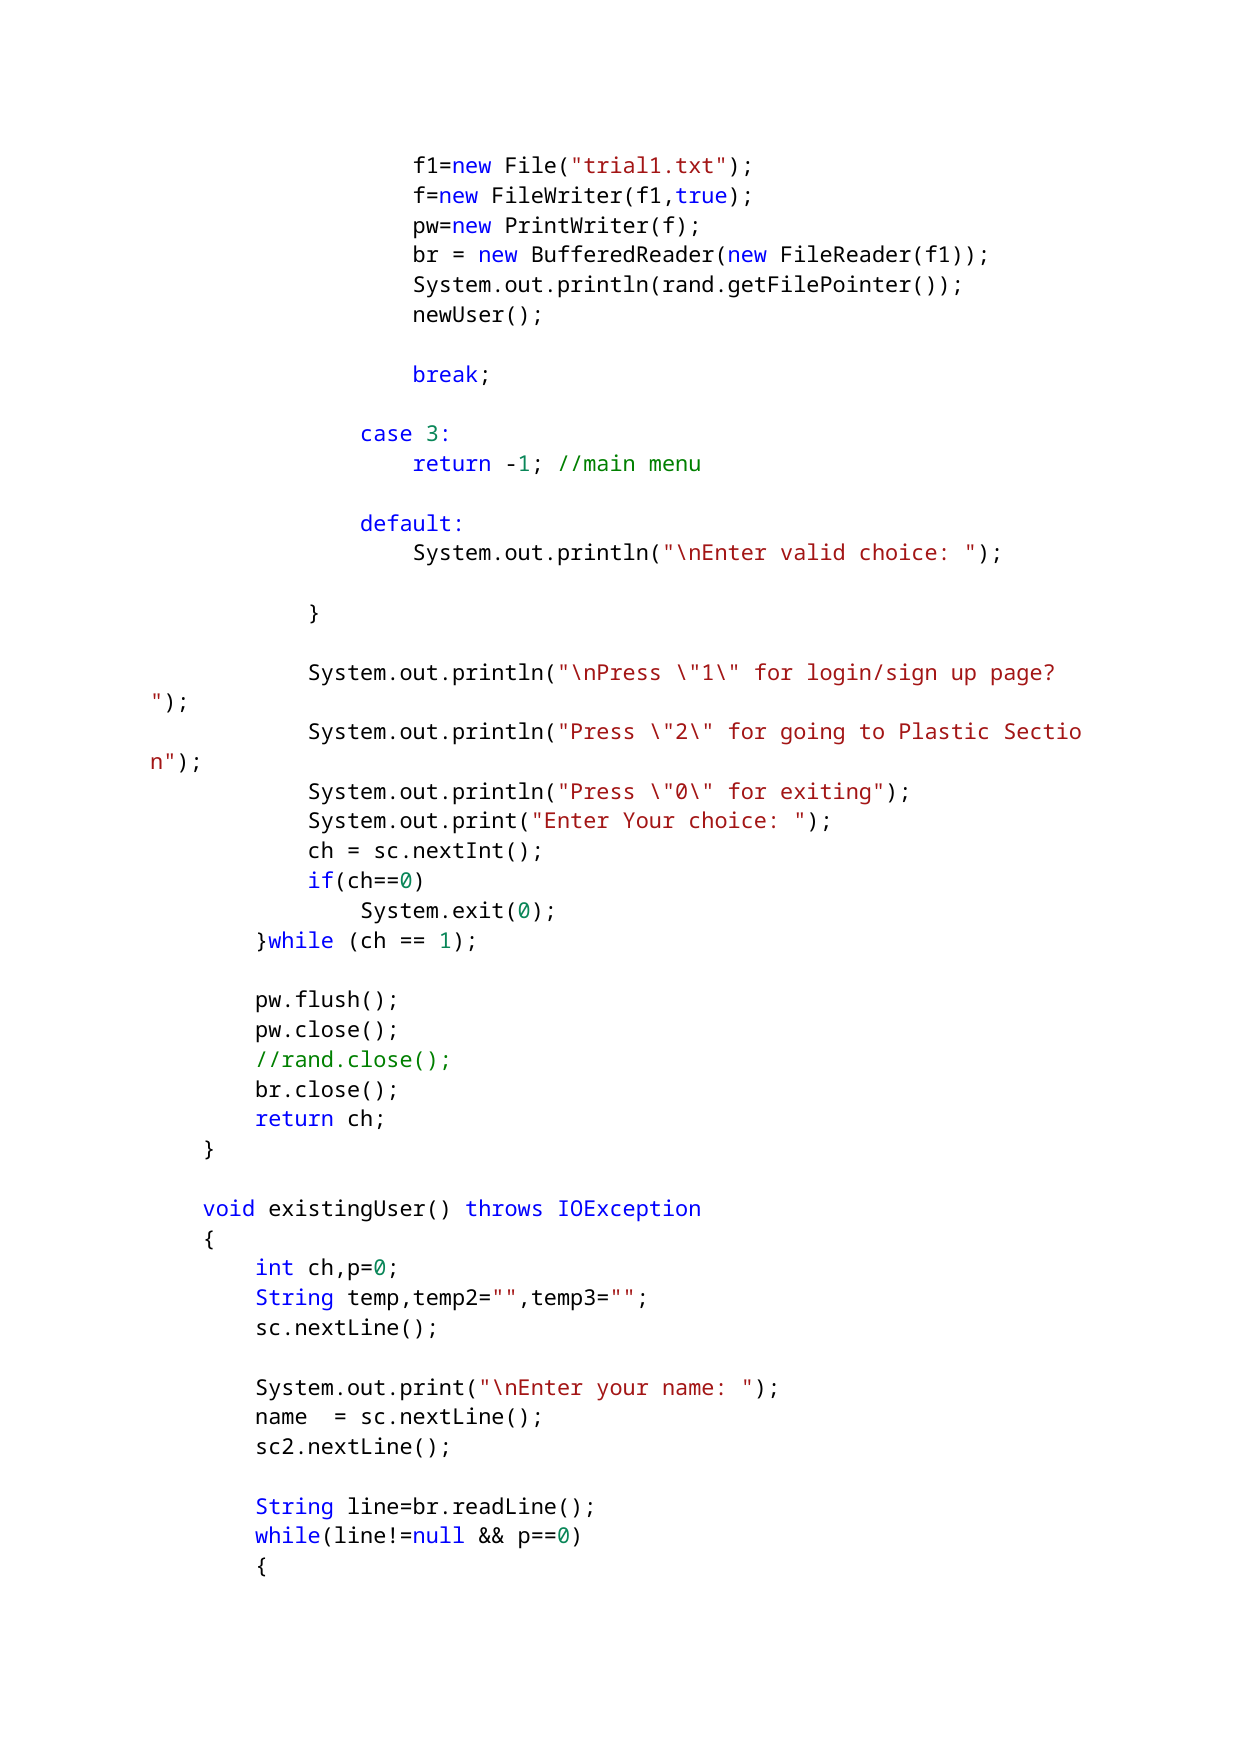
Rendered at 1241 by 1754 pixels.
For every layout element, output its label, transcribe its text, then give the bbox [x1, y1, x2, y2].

text return ch; [150, 1103, 1090, 1133]
text } [150, 1133, 1090, 1163]
text { [150, 1222, 1090, 1252]
text String temp,temp2="",temp3=""; [150, 1282, 1090, 1312]
text if(ch==0) [150, 865, 1090, 895]
text System.out.print("\nEnter your name: "); [150, 1371, 1090, 1401]
text //rand.close(); [150, 1044, 1090, 1073]
text br = new BufferedReader(new FileReader(f1)); [150, 239, 1090, 269]
text System.out.println("Press \"2\" for going to Plastic Section"); [150, 716, 1090, 776]
text newUser(); [150, 299, 1090, 329]
text void existingUser() throws IOException [150, 1193, 1090, 1222]
text System.out.println(rand.getFilePointer()); [150, 269, 1090, 299]
text case 3: [150, 418, 1090, 448]
text return -1; //main menu [150, 448, 1090, 478]
text break; [150, 358, 1090, 388]
text sc2.nextLine(); [150, 1431, 1090, 1461]
text pw=new PrintWriter(f); [150, 209, 1090, 239]
text System.out.println("Press \"0\" for exiting"); [150, 776, 1090, 805]
text int ch,p=0; [150, 1252, 1090, 1282]
text br.close(); [150, 1073, 1090, 1103]
text f=new FileWriter(f1,true); [150, 180, 1090, 209]
text while(line!=null && p==0) [150, 1520, 1090, 1550]
text System.out.println("\nEnter valid choice: "); [150, 537, 1090, 567]
text sc.nextLine(); [150, 1312, 1090, 1342]
text System.out.print("Enter Your choice: "); [150, 805, 1090, 835]
text default: [150, 507, 1090, 537]
text pw.close(); [150, 1014, 1090, 1044]
text System.out.println("\nPress \"1\" for login/sign up page?"); [150, 656, 1090, 716]
text ch = sc.nextInt(); [150, 835, 1090, 865]
text String line=br.readLine(); [150, 1491, 1090, 1520]
text { [150, 1550, 1090, 1580]
text name = sc.nextLine(); [150, 1401, 1090, 1431]
text }while (ch == 1); [150, 924, 1090, 954]
text pw.flush(); [150, 984, 1090, 1014]
text f1=new File("trial1.txt"); [150, 150, 1090, 180]
text } [150, 597, 1090, 627]
text System.exit(0); [150, 895, 1090, 924]
